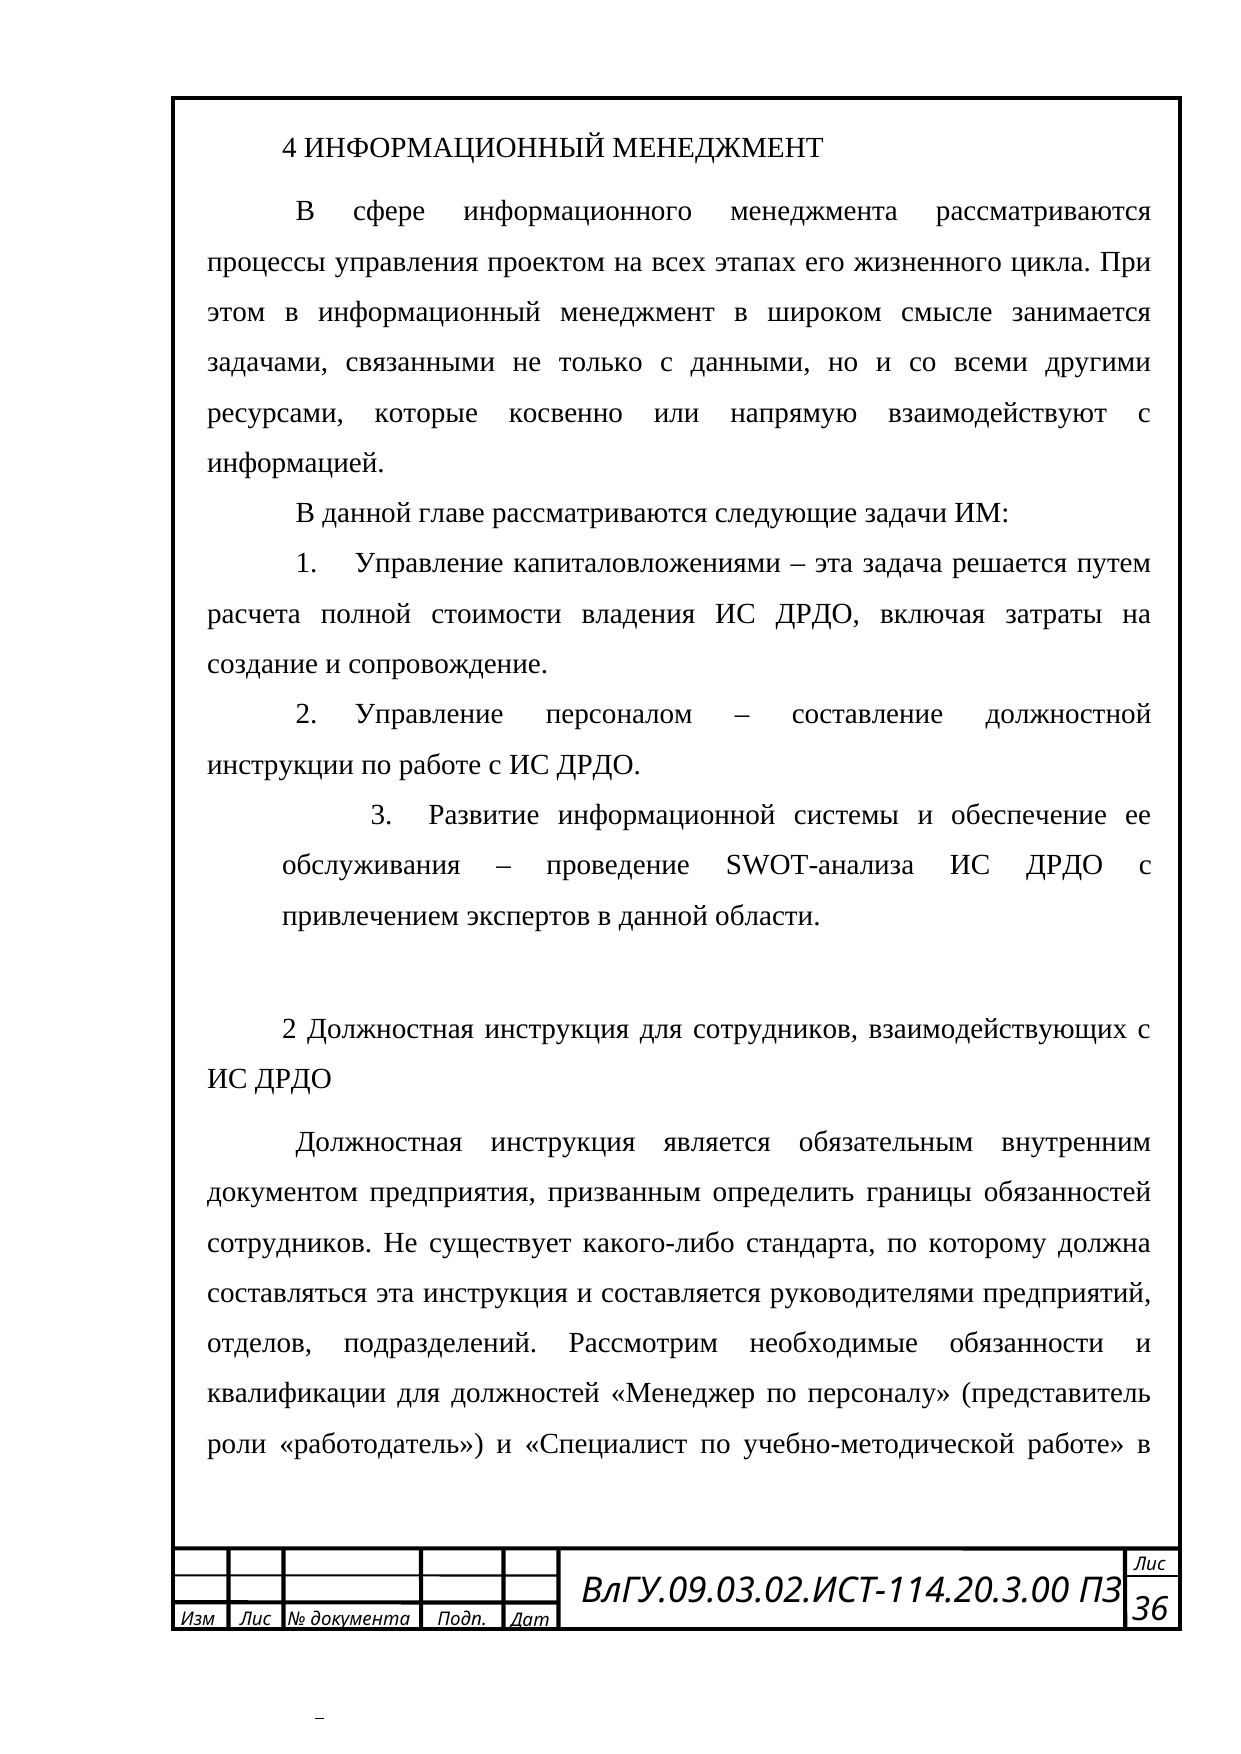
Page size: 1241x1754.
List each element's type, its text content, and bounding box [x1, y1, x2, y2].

subtitle 4 ИНФОРМАЦИОННЫЙ МЕНЕДЖМЕНТ [207, 131, 1152, 164]
text В данной главе рассматриваются следующие задачи ИМ: [207, 495, 1152, 529]
subtitle 2 Должностная инструкция для сотрудников, взаимодействующих с ИС ДРДО [207, 1011, 1152, 1095]
text В сфере информационного менеджмента рассматриваются процессы управления проектом на всех этапах его жизненного цикла. При этом в информационный менеджмент в широком смысле занимается задачами, связанными не только с данными, но и со всеми другими ресурсами, которые косвенно или напрямую взаимодействуют с информацией. [207, 193, 1152, 478]
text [207, 1124, 1152, 1459]
list Управление персоналом – составление должностной инструкции по работе с ИС ДРДО. [207, 697, 1152, 780]
list Развитие информационной системы и обеспечение ее обслуживания – проведение SWOT-анализа ИС ДРДО с привлечением экспертов в данной области. [282, 797, 1152, 931]
list Управление капиталовложениями – эта задача решается путем расчета полной стоимости владения ИС ДРДО, включая затраты на создание и сопровождение. [207, 546, 1152, 680]
